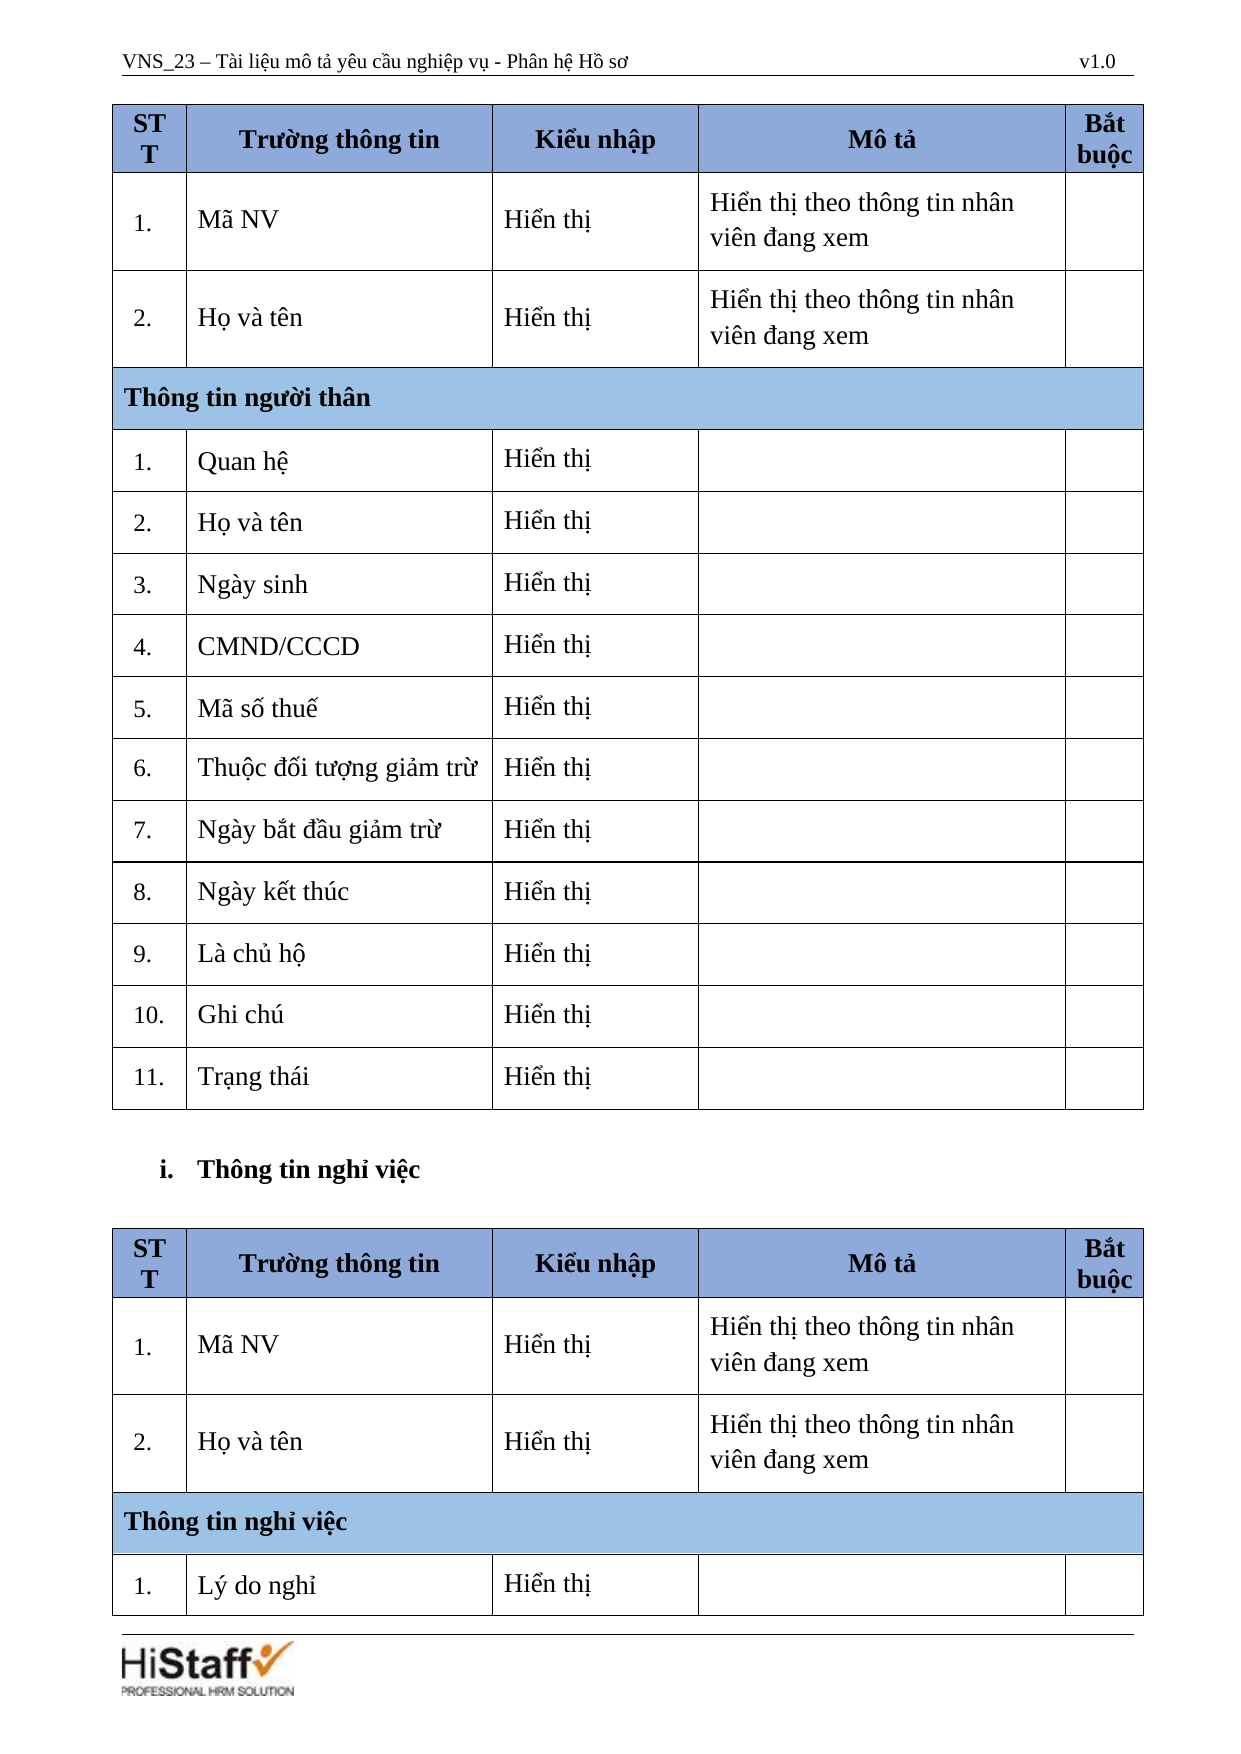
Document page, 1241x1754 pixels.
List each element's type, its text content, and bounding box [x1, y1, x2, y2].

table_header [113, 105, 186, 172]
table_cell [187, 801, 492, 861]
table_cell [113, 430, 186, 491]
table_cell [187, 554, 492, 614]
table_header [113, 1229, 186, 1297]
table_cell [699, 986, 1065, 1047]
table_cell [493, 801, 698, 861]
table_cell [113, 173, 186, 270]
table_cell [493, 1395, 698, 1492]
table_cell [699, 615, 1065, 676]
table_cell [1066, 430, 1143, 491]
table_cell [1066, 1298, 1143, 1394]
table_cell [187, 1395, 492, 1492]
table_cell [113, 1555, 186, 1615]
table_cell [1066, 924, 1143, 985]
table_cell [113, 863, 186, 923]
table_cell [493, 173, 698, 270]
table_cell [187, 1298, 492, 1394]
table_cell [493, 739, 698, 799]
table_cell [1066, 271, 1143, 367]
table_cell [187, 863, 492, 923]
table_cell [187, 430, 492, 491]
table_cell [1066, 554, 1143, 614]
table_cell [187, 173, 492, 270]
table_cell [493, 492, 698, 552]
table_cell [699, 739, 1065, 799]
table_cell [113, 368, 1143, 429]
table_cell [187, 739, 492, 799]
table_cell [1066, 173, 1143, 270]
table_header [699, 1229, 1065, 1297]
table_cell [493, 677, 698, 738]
picture [121, 1641, 294, 1696]
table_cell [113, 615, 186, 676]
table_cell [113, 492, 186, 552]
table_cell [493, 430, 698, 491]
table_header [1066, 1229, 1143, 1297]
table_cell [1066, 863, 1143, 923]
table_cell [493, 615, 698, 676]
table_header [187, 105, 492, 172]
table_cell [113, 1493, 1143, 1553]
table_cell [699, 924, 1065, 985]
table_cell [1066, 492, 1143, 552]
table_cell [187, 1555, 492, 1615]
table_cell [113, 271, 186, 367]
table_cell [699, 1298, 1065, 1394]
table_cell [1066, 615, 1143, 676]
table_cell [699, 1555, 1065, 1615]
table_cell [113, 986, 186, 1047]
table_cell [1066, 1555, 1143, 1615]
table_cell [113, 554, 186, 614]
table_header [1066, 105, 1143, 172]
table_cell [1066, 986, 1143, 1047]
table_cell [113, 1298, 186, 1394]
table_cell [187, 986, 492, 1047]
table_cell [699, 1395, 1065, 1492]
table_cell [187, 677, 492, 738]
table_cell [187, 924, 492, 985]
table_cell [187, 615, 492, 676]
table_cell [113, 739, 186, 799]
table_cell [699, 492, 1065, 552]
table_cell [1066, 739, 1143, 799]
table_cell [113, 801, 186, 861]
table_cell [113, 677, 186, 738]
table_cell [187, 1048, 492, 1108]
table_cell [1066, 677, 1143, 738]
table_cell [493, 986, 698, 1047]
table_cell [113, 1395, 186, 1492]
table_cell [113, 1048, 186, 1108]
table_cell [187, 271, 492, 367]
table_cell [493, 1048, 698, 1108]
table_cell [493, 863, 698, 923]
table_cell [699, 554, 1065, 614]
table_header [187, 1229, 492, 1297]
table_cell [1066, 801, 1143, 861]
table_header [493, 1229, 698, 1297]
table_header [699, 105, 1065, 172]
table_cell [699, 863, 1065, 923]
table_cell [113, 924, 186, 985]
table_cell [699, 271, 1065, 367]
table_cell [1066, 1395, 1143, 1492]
list Thông tin nghỉ việc [159, 1153, 1134, 1184]
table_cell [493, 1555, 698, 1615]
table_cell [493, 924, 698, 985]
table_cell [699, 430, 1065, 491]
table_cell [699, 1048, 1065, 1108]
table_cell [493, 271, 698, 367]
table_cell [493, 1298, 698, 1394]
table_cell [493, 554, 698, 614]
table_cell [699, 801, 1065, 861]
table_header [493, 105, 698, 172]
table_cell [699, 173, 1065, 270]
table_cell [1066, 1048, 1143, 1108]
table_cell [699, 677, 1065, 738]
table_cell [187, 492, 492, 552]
